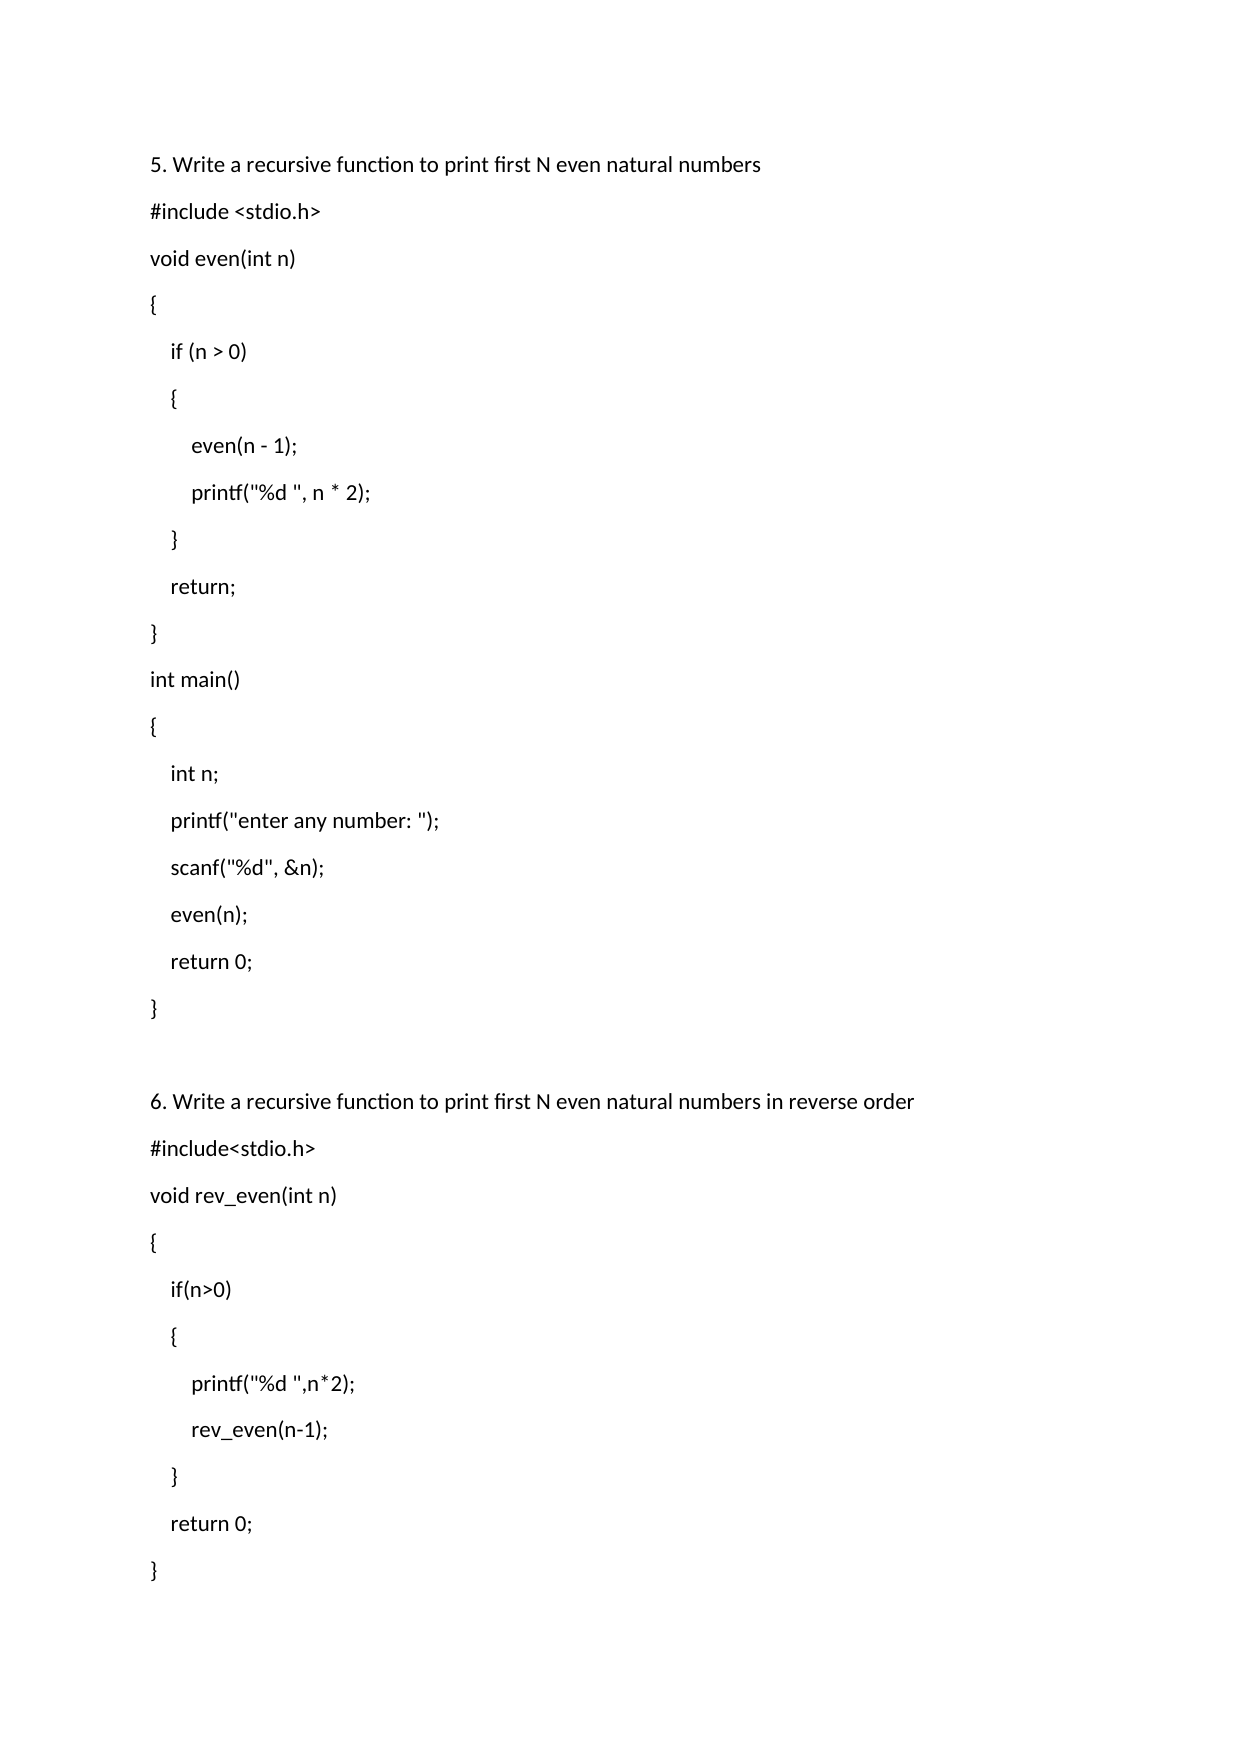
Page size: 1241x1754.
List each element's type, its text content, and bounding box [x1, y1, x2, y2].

text 6. Write a recursive function to print first N even natural numbers in reverse order [150, 1087, 1090, 1116]
text { [150, 384, 1090, 412]
text } [150, 619, 1090, 647]
text printf("%d ", n * 2); [150, 478, 1090, 506]
text if (n > 0) [150, 337, 1090, 366]
text void even(int n) [150, 244, 1090, 272]
text { [150, 291, 1090, 319]
text } [150, 1462, 1090, 1491]
text } [150, 525, 1090, 553]
text even(n); [150, 900, 1090, 928]
text int main() [150, 666, 1090, 694]
text #include<stdio.h> [150, 1134, 1090, 1162]
text even(n - 1); [150, 431, 1090, 459]
text return 0; [150, 1509, 1090, 1537]
text int n; [150, 759, 1090, 787]
text scanf("%d", &n); [150, 853, 1090, 881]
text { [150, 712, 1090, 741]
text } [150, 994, 1090, 1022]
text rev_even(n-1); [150, 1416, 1090, 1444]
text { [150, 1322, 1090, 1350]
text printf("%d ",n*2); [150, 1369, 1090, 1397]
text return 0; [150, 947, 1090, 975]
text printf("enter any number: "); [150, 806, 1090, 834]
text } [150, 1556, 1090, 1584]
text return; [150, 572, 1090, 600]
text #include <stdio.h> [150, 197, 1090, 225]
text if(n>0) [150, 1275, 1090, 1303]
text void rev_even(int n) [150, 1181, 1090, 1209]
text { [150, 1228, 1090, 1256]
text 5. Write a recursive function to print first N even natural numbers [150, 150, 1090, 178]
